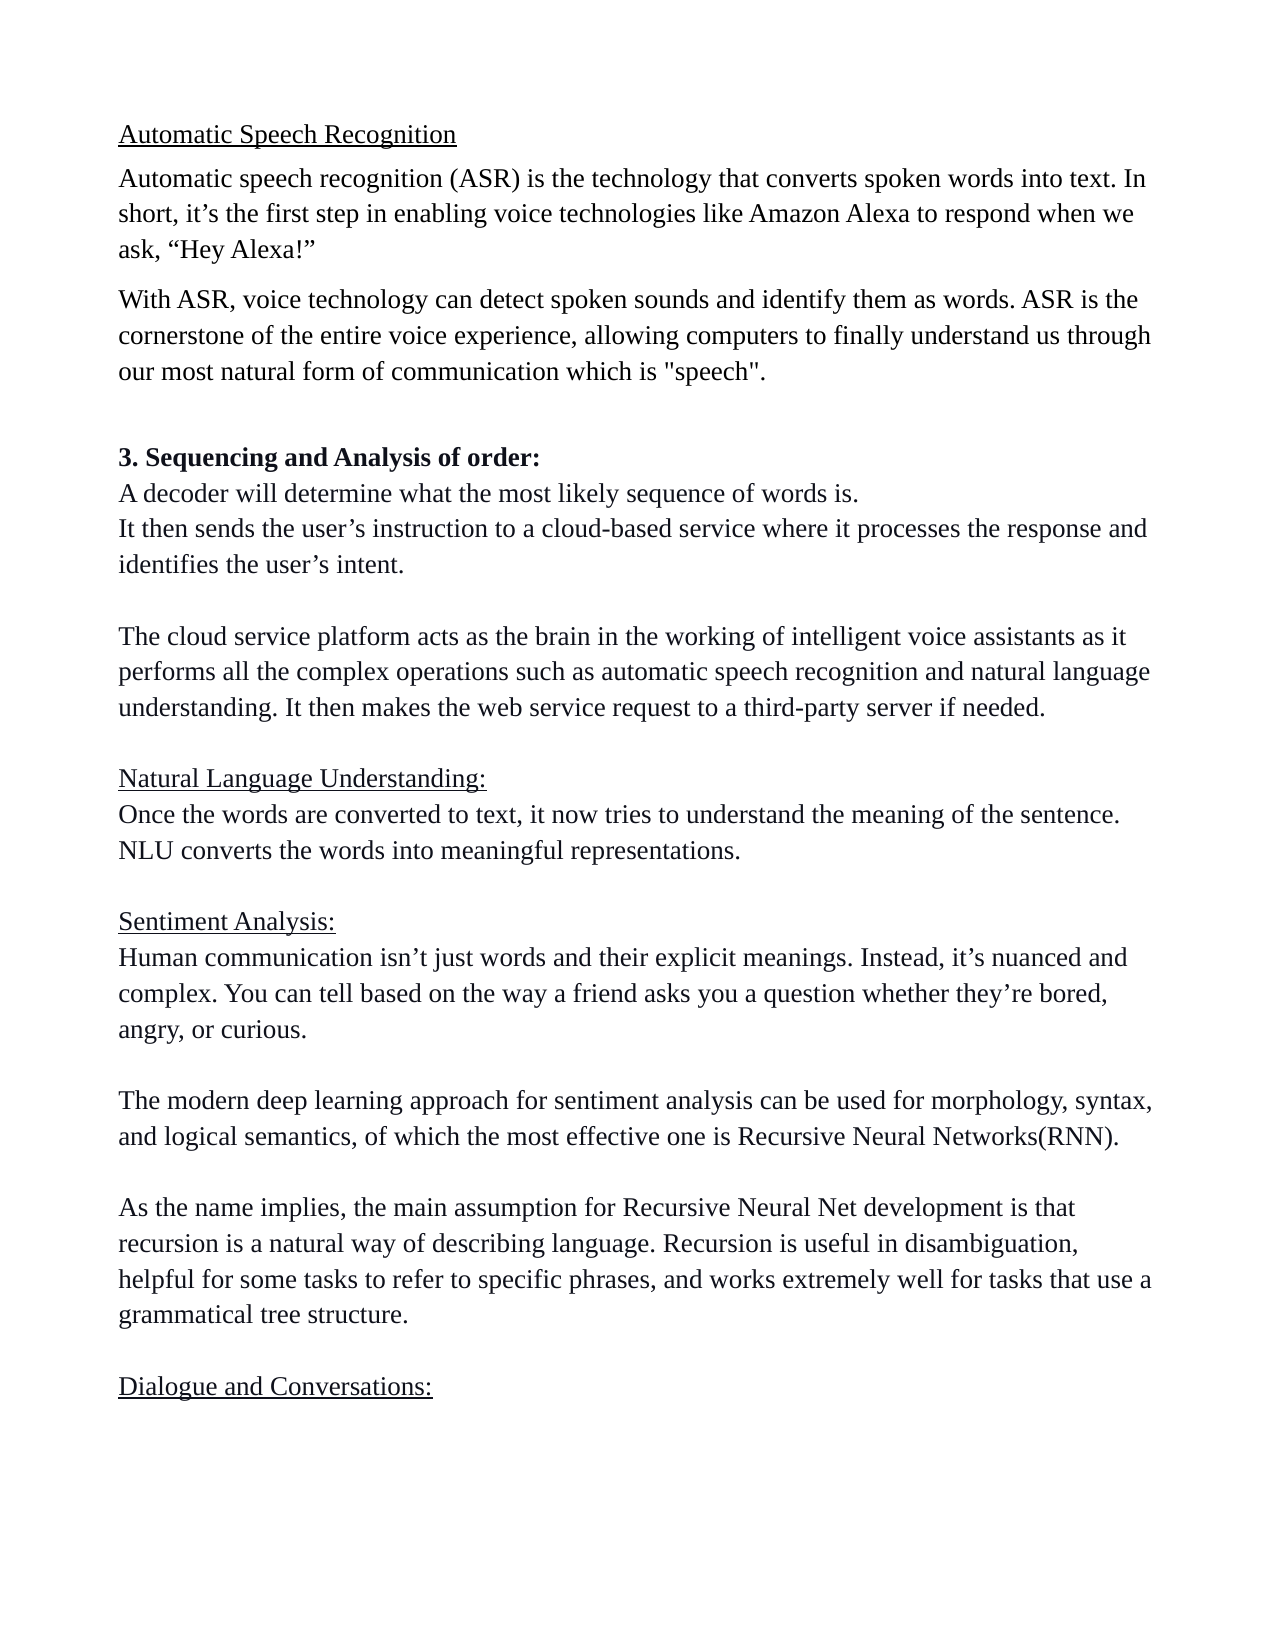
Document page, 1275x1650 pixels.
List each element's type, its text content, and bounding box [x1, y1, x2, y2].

text Natural Language Understanding: [118, 763, 1157, 794]
text As the name implies, the main assumption for Recursive Neural Net development is that recursion is a natural way of describing language. Recursion is useful in disambiguation, helpful for some tasks to refer to specific phrases, and works extremely well for tasks that use a grammatical tree structure. [118, 1191, 1157, 1330]
subtitle Automatic Speech Recognition [118, 118, 1157, 149]
text The modern deep learning approach for sentiment analysis can be used for morphology, syntax, and logical semantics, of which the most effective one is Recursive Neural Networks(RNN). [118, 1084, 1157, 1151]
text Once the words are converted to text, it now tries to understand the meaning of the sentence. NLU converts the words into meaningful representations. [118, 798, 1157, 865]
text It then sends the user’s instruction to a cloud-based service where it processes the response and identifies the user’s intent. [118, 512, 1157, 579]
text With ASR, voice technology can detect spoken sounds and identify them as words. ASR is the cornerstone of the entire voice experience, allowing computers to finally understand us through our most natural form of communication which is "speech". [118, 283, 1157, 386]
text The cloud service platform acts as the brain in the working of intelligent voice assistants as it performs all the complex operations such as automatic speech recognition and natural language understanding. It then makes the web service request to a third-party server if needed. [118, 620, 1157, 722]
text Automatic speech recognition (ASR) is the technology that converts spoken words into text. In short, it’s the first step in enabling voice technologies like Amazon Alexa to respond when we ask, “Hey Alexa!” [118, 162, 1157, 264]
text 3. Sequencing and Analysis of order: [118, 441, 1157, 472]
text A decoder will determine what the most likely sequence of words is. [118, 477, 1157, 508]
text Dialogue and Conversations: [118, 1370, 1157, 1401]
text Human communication isn’t just words and their explicit meanings. Instead, it’s nuanced and complex. You can tell based on the way a friend asks you a question whether they’re bored, angry, or curious. [118, 941, 1157, 1044]
text Sentiment Analysis: [118, 906, 1157, 937]
